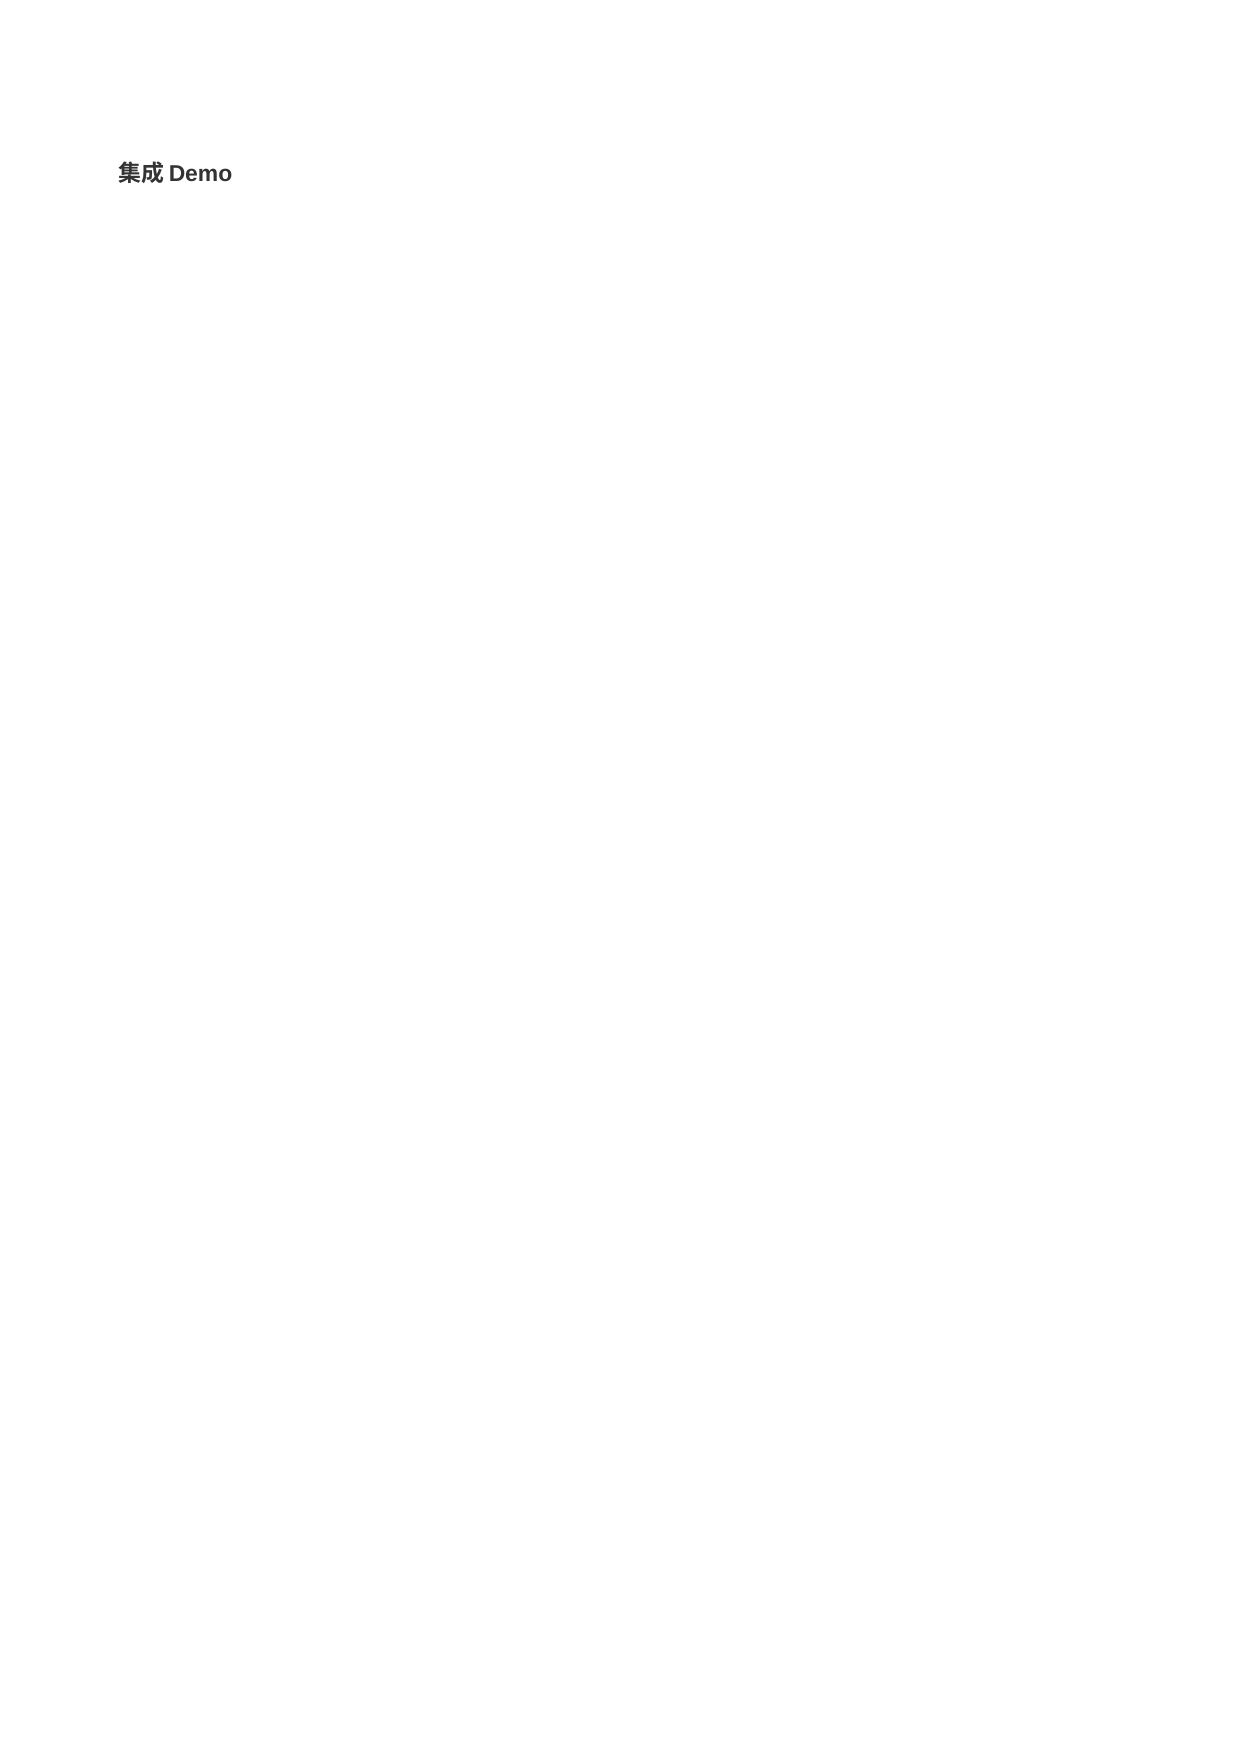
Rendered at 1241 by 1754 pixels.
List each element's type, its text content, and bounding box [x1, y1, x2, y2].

subtitle 集成Demo [118, 151, 1122, 192]
